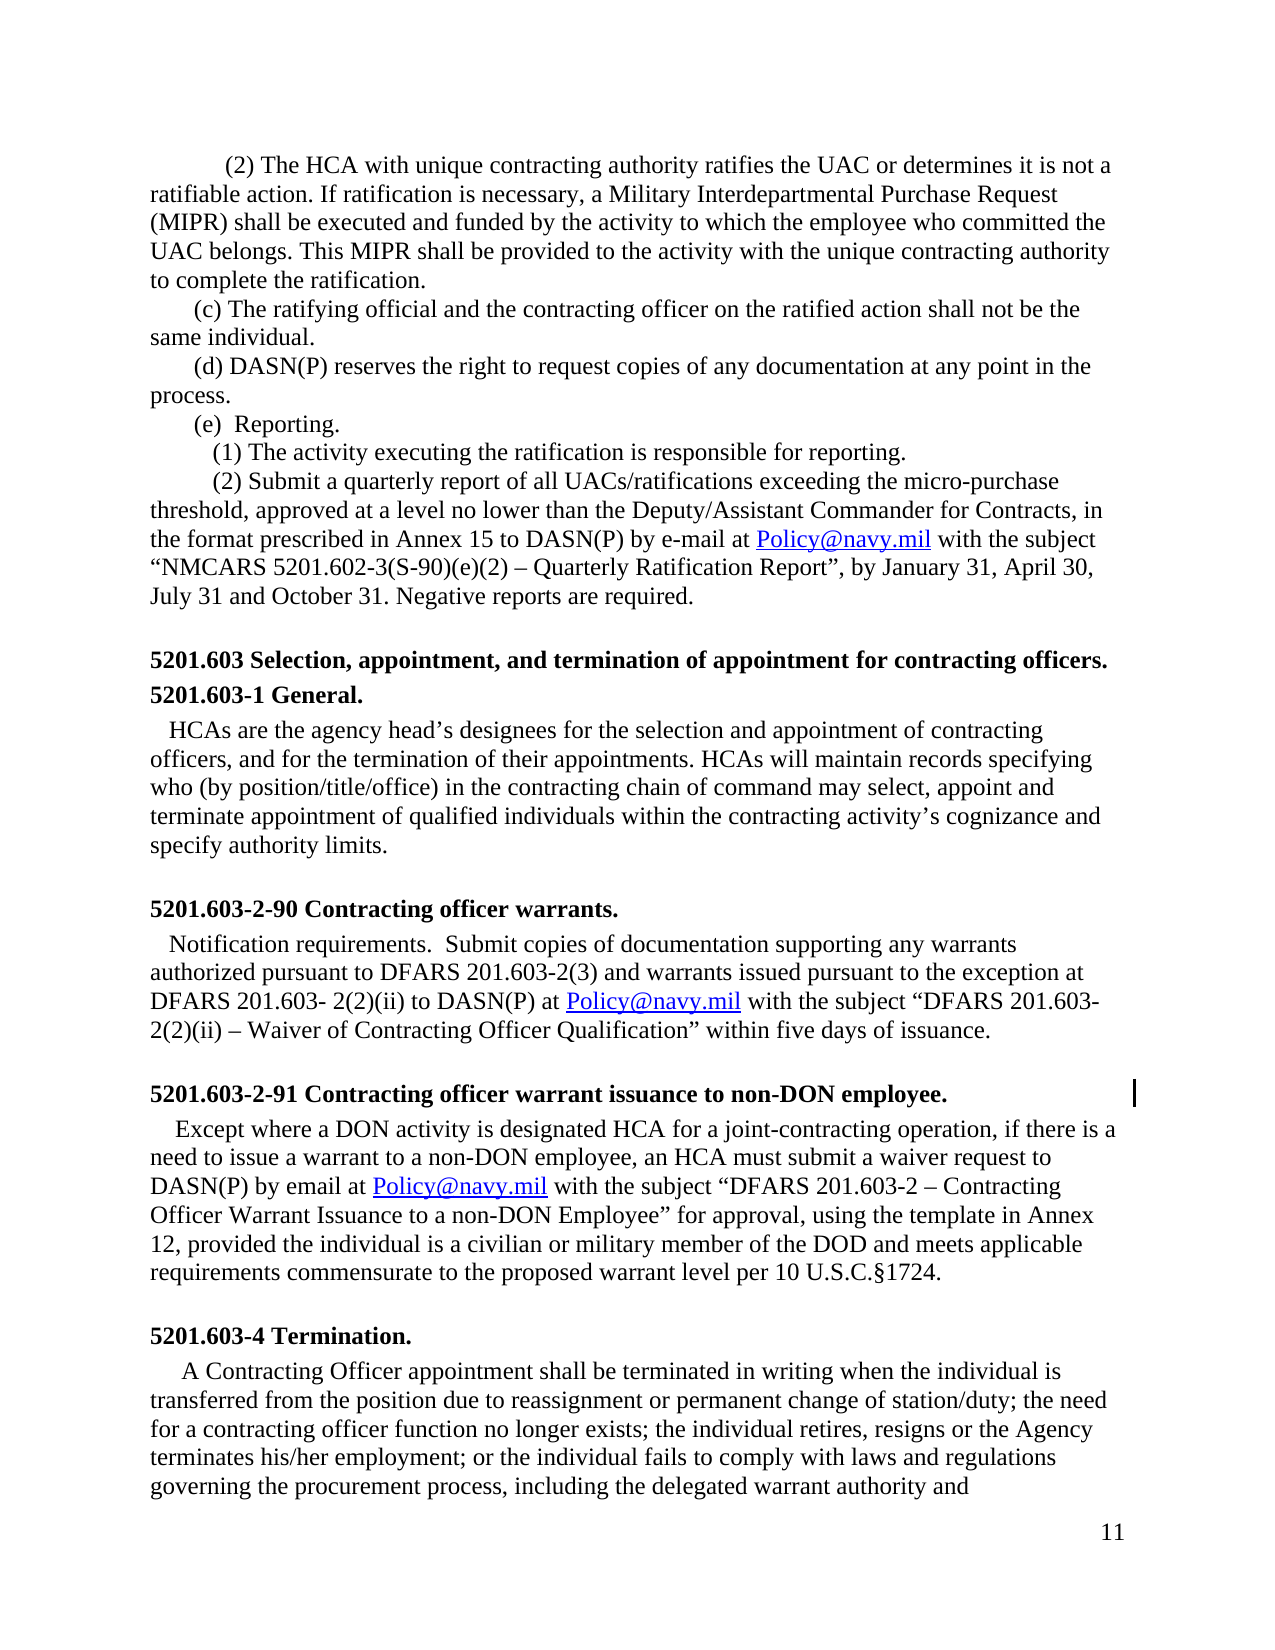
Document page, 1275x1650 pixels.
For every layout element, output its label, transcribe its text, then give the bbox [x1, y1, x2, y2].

subtitle 5201.603 Selection, appointment, and termination of appointment for contracting officers. [150, 645, 1125, 674]
text (c) The ratifying official and the contracting officer on the ratified action shall not be the same individual. [150, 294, 1125, 351]
text HCAs are the agency head’s designees for the selection and appointment of contracting officers, and for the termination of their appointments. HCAs will maintain records specifying who (by position/title/office) in the contracting chain of command may select, appoint and terminate appointment of qualified individuals within the contracting activity’s cognizance and specify authority limits. [150, 715, 1125, 859]
text Except where a DON activity is designated HCA for a joint-contracting operation, if there is a need to issue a warrant to a non-DON employee, an HCA must submit a waiver request to DASN(P) by email at Policy@navy.mil with the subject “DFARS 201.603-2 – Contracting Officer Warrant Issuance to a non-DON Employee” for approval, using the template in Annex 12, provided the individual is a civilian or military member of the DOD and meets applicable requirements commensurate to the proposed warrant level per 10 U.S.C.§1724. [150, 1114, 1125, 1286]
text (1) The activity executing the ratification is responsible for reporting. [150, 437, 1125, 466]
subtitle 5201.603-2-90 Contracting officer warrants. [150, 894, 1125, 922]
text (d) DASN(P) reserves the right to request copies of any documentation at any point in the process. [150, 351, 1125, 409]
subtitle 5201.603-1 General. [150, 680, 1125, 709]
text (e) Reporting. [150, 409, 1125, 437]
text (2) The HCA with unique contracting authority ratifies the UAC or determines it is not a ratifiable action. If ratification is necessary, a Military Interdepartmental Purchase Request (MIPR) shall be executed and funded by the activity to which the employee who committed the UAC belongs. This MIPR shall be provided to the activity with the unique contracting authority to complete the ratification. [150, 150, 1125, 294]
text Notification requirements. Submit copies of documentation supporting any warrants authorized pursuant to DFARS 201.603-2(3) and warrants issued pursuant to the exception at DFARS 201.603- 2(2)(ii) to DASN(P) at Policy@navy.mil with the subject “DFARS 201.603-2(2)(ii) – Waiver of Contracting Officer Qualification” within five days of issuance. [150, 929, 1125, 1044]
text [150, 1356, 1125, 1500]
text (2) Submit a quarterly report of all UACs/ratifications exceeding the micro-purchase threshold, approved at a level no lower than the Deputy/Assistant Commander for Contracts, in the format prescribed in Annex 15 to DASN(P) by e-mail at Policy@navy.mil with the subject “NMCARS 5201.602-3(S-90)(e)(2) – Quarterly Ratification Report”, by January 31, April 30, July 31 and October 31. Negative reports are required. [150, 466, 1125, 610]
subtitle 5201.603-4 Termination. [150, 1321, 1125, 1350]
subtitle 5201.603-2-91 Contracting officer warrant issuance to non-DON employee. [150, 1079, 1133, 1107]
